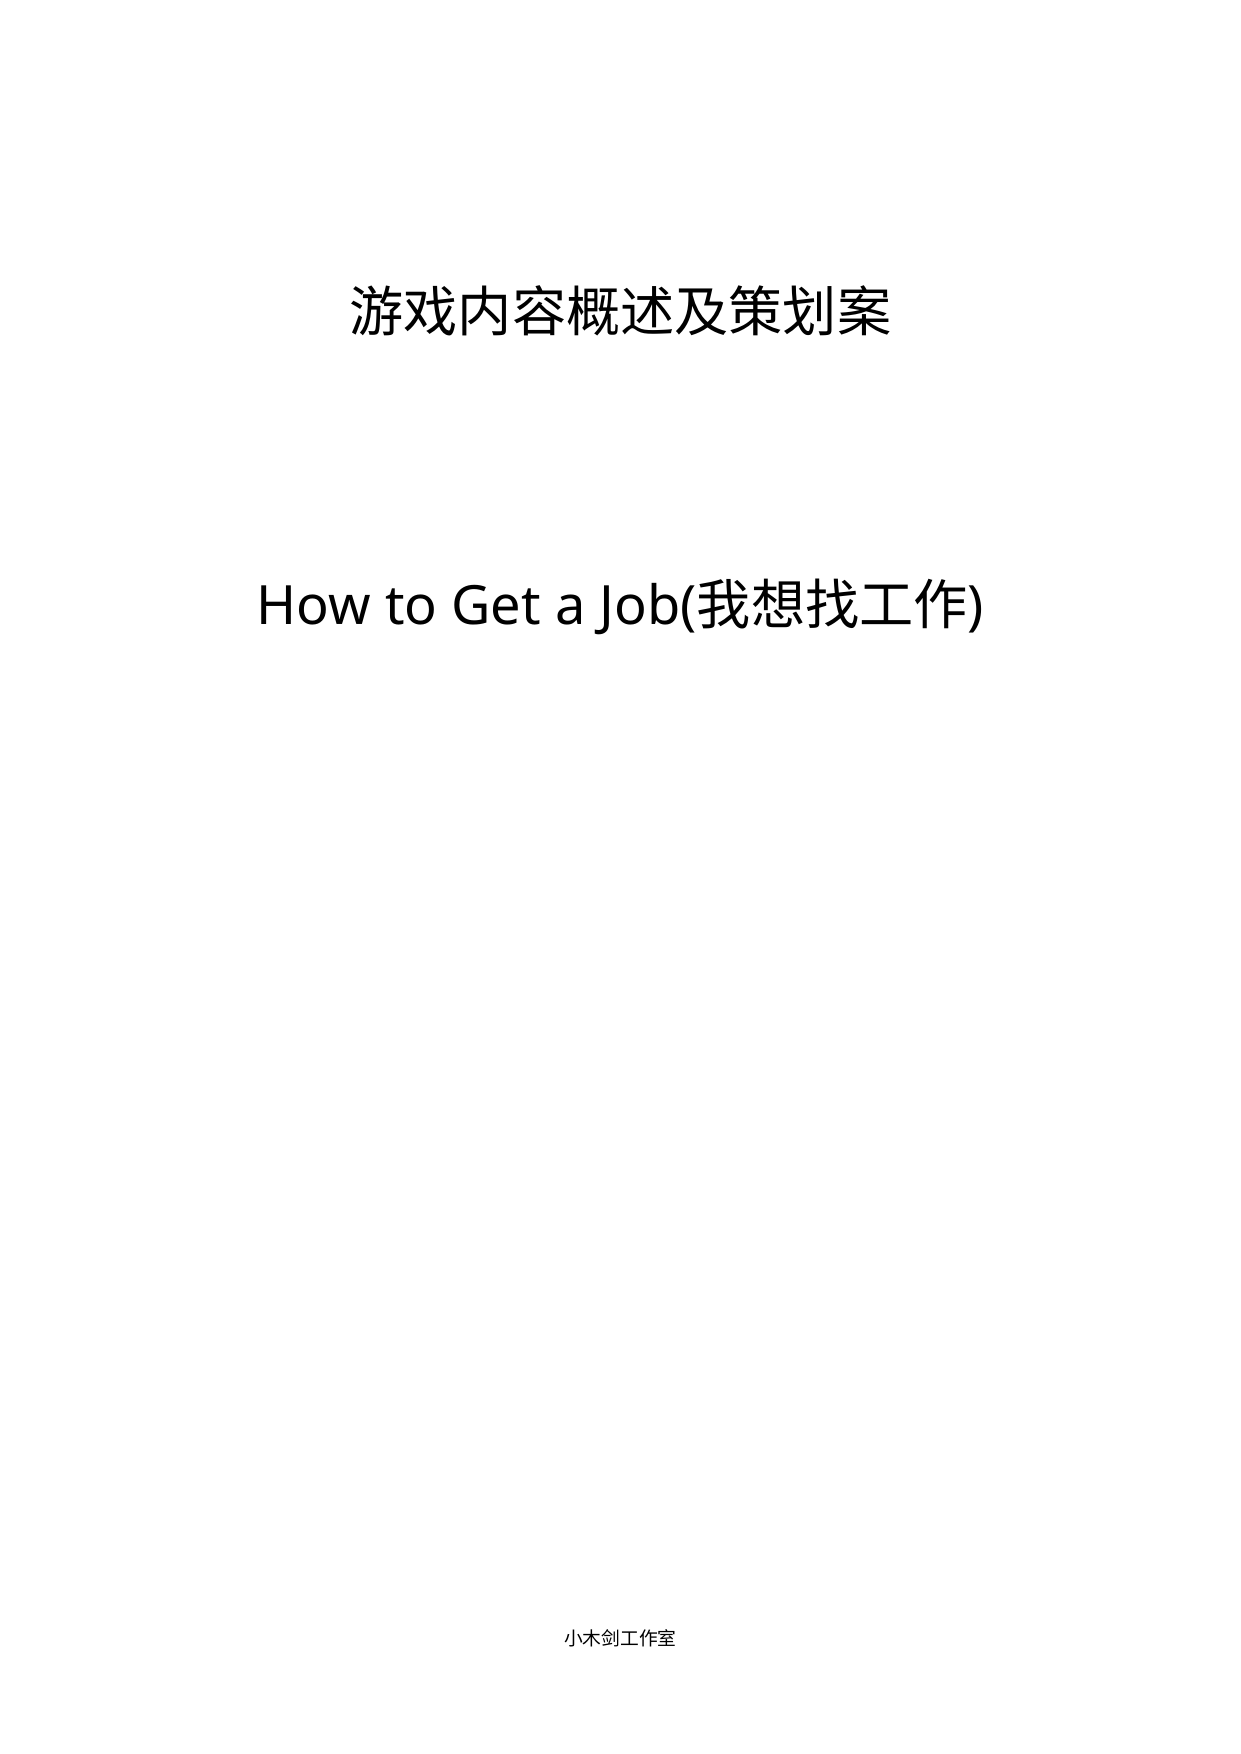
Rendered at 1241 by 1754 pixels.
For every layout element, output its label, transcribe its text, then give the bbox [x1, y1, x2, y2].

text 游戏内容概述及策划案 [187, 259, 1053, 357]
text How to Get a Job(我想找工作) [187, 552, 1053, 649]
